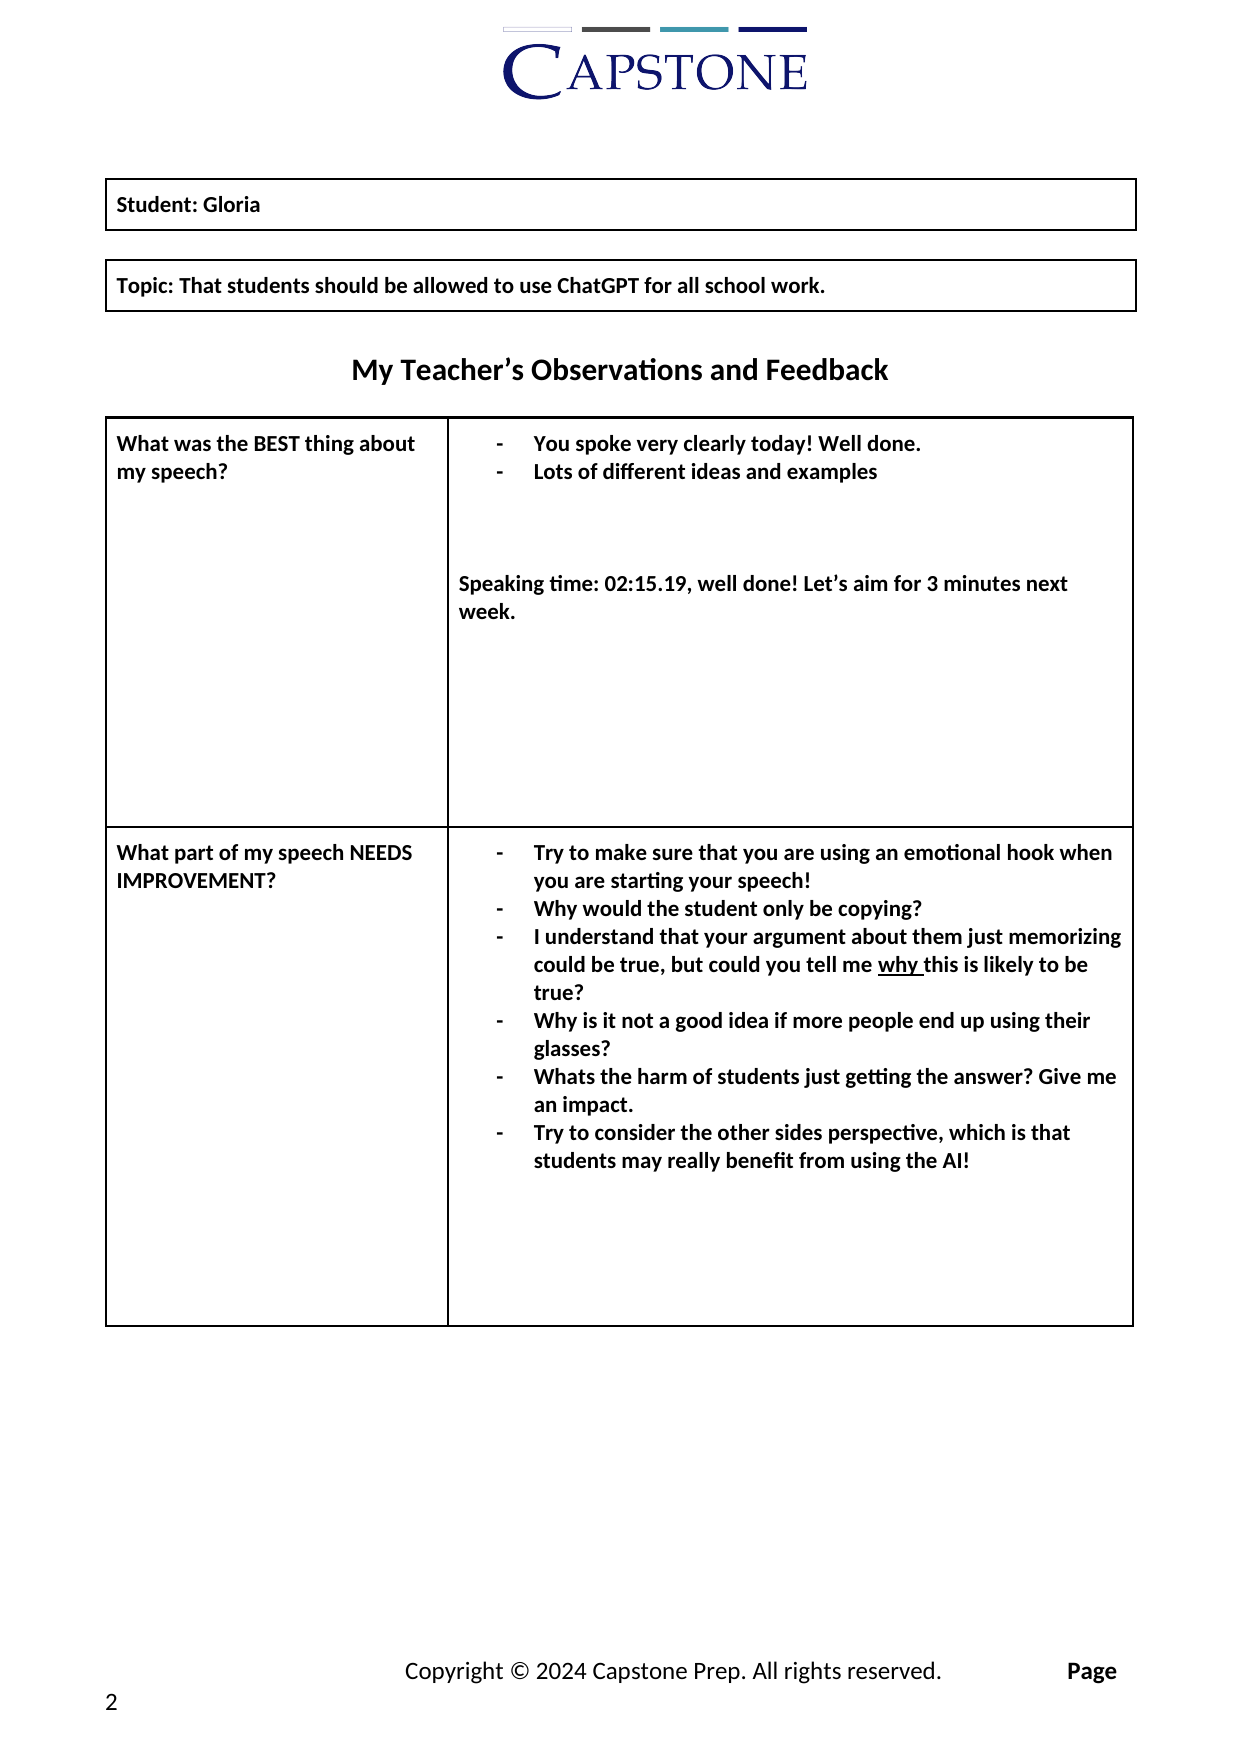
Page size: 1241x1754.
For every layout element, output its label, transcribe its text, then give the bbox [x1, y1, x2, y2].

picture [495, 18, 816, 106]
text My Teacher’s Observations and Feedback [105, 350, 1135, 388]
table_header What was the BEST thing about my speech? [107, 419, 447, 826]
table_cell What part of my speech NEEDS IMPROVEMENT? [107, 828, 447, 1325]
table_cell Try to make sure that you are using an emotional hook when you are starting your speech! Why would the student only be copying? I understand that your argument about them just memorizing could be true, but could you tell me why this is likely to be true? Why is it not a good idea if more people end up using their glasses? Whats the harm of students just getting the answer? Give me an impact. Try to consider the other sides perspective, which is that students may really benefit from using the AI! [449, 828, 1132, 1325]
table_header You spoke very clearly today! Well done. Lots of different ideas and examples Speaking time: 02:15.19, well done! Let’s aim for 3 minutes next week. [449, 419, 1132, 826]
table_header Topic: That students should be allowed to use ChatGPT for all school work. [107, 261, 1135, 310]
table_header Student: Gloria [107, 180, 1135, 229]
